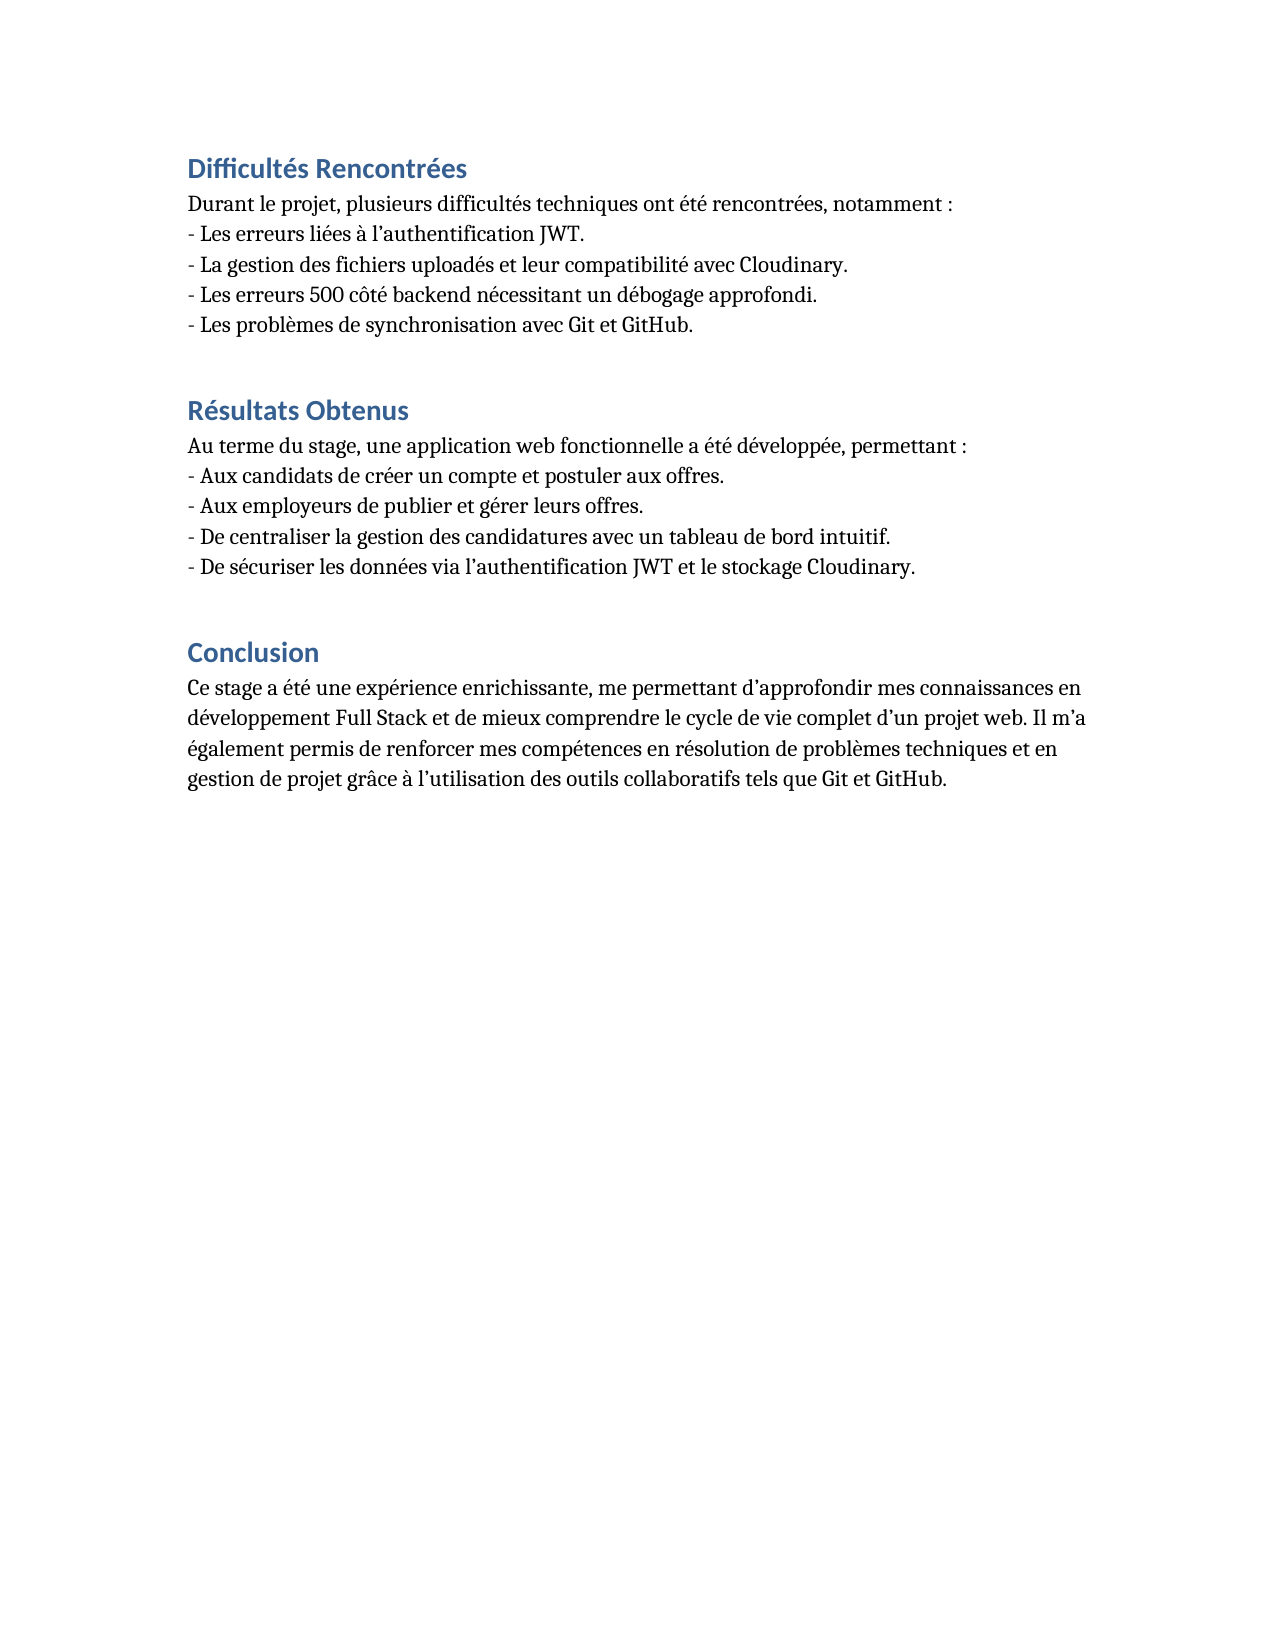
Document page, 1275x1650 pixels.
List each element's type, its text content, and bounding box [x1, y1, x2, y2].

subtitle Difficultés Rencontrées [187, 150, 1087, 186]
subtitle Résultats Obtenus [187, 392, 1087, 428]
text Durant le projet, plusieurs difficultés techniques ont été rencontrées, notamment : - Les erreurs liées à l’authentification JWT. - La gestion des fichiers uploadés et leur compatibilité avec Cloudinary. - Les erreurs 500 côté backend nécessitant un débogage approfondi. - Les problèmes de synchronisation avec Git et GitHub. [187, 191, 1087, 338]
subtitle Conclusion [187, 634, 1087, 669]
text Ce stage a été une expérience enrichissante, me permettant d’approfondir mes connaissances en développement Full Stack et de mieux comprendre le cycle de vie complet d’un projet web. Il m’a également permis de renforcer mes compétences en résolution de problèmes techniques et en gestion de projet grâce à l’utilisation des outils collaboratifs tels que Git et GitHub. [187, 675, 1087, 792]
text Au terme du stage, une application web fonctionnelle a été développée, permettant : - Aux candidats de créer un compte et postuler aux offres. - Aux employeurs de publier et gérer leurs offres. - De centraliser la gestion des candidatures avec un tableau de bord intuitif. - De sécuriser les données via l’authentification JWT et le stockage Cloudinary. [187, 433, 1087, 580]
